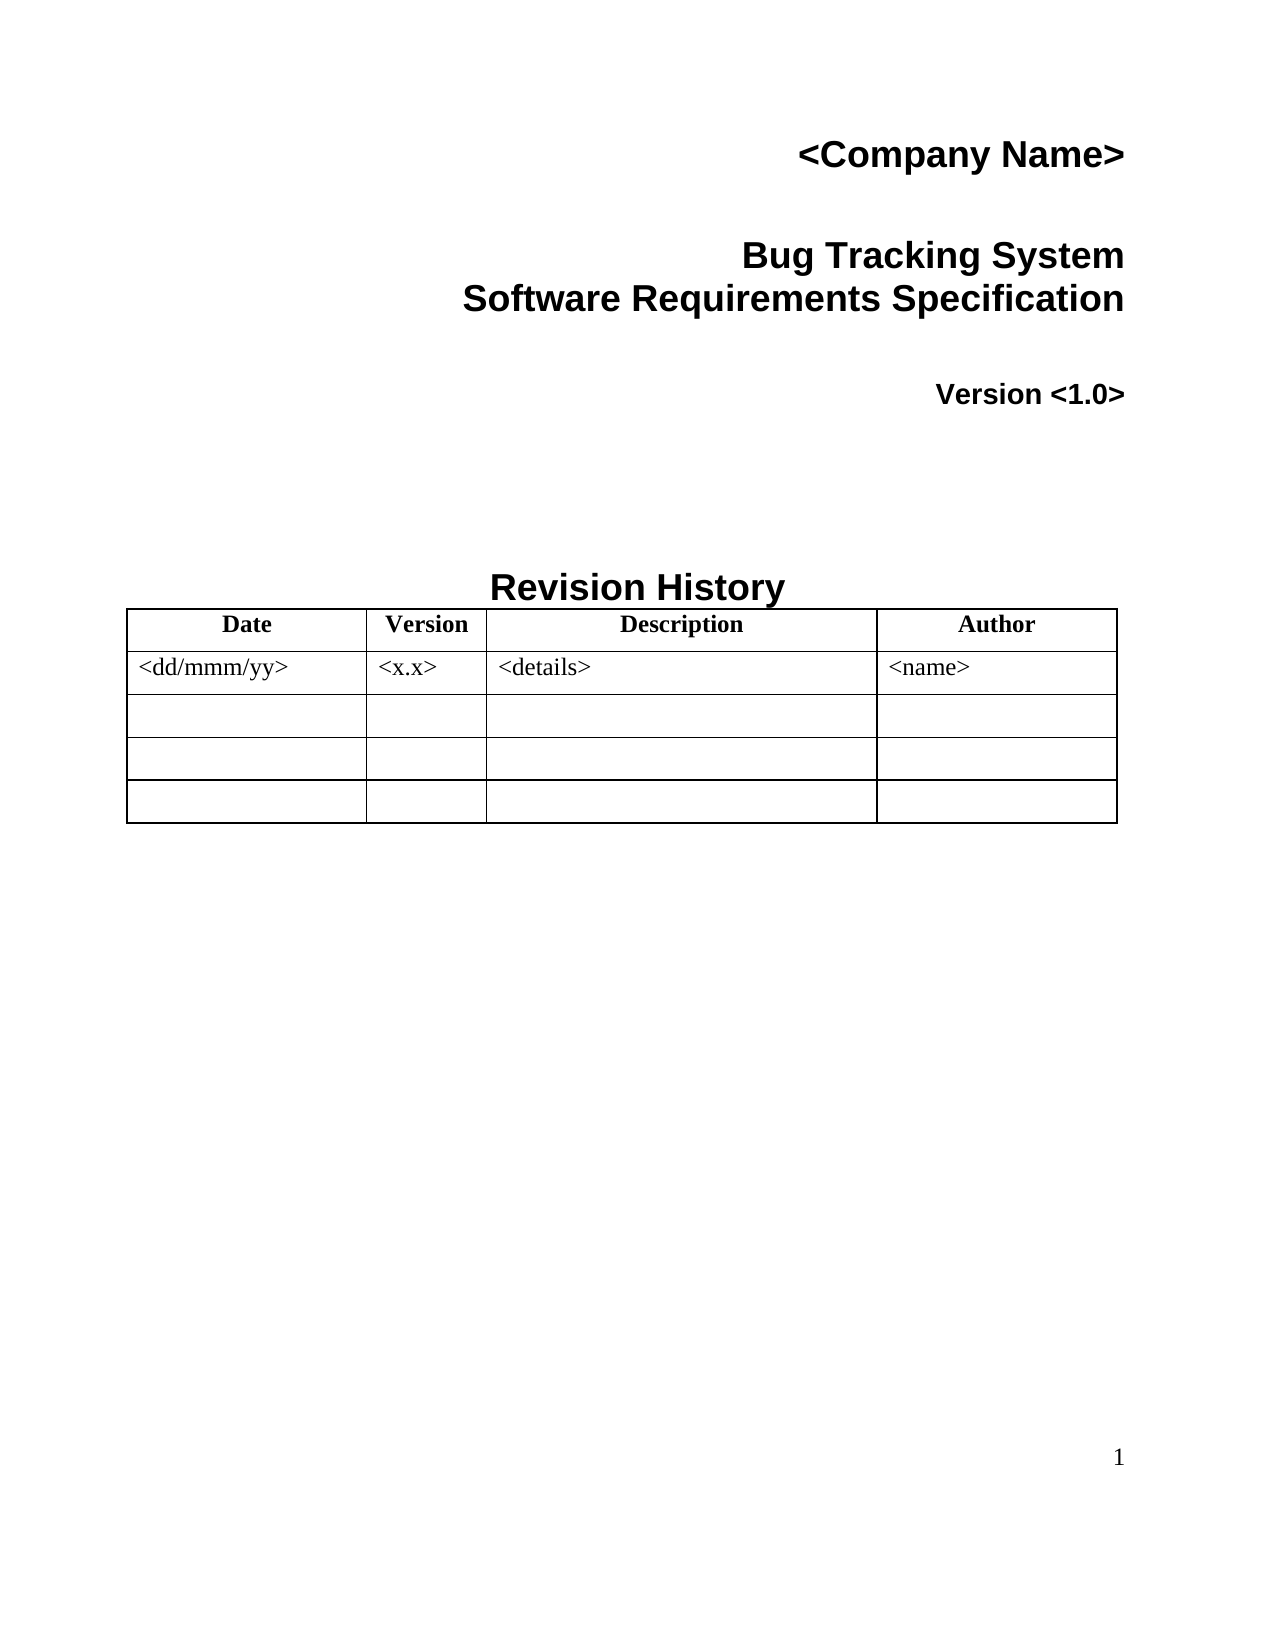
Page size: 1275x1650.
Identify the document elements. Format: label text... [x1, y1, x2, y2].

table_cell [367, 695, 486, 736]
table_cell <details> [487, 652, 876, 693]
table_header Version [367, 610, 486, 651]
title Software Requirements Specification [150, 276, 1125, 319]
table_cell [487, 738, 876, 779]
table_cell [487, 695, 876, 736]
title Bug Tracking System [150, 233, 1125, 276]
table_header Description [487, 610, 876, 651]
table_cell <dd/mmm/yy> [128, 652, 366, 693]
table_cell [487, 781, 876, 822]
table_cell [128, 738, 366, 779]
table_cell [878, 695, 1116, 736]
table_cell [878, 781, 1116, 822]
table_header Author [878, 610, 1116, 651]
table_header Date [128, 610, 366, 651]
table_cell [128, 695, 366, 736]
table_cell [367, 781, 486, 822]
table_cell [128, 781, 366, 822]
title Version <1.0> [150, 377, 1125, 410]
table_cell <name> [878, 652, 1116, 693]
title Revision History [150, 565, 1125, 608]
table_cell <x.x> [367, 652, 486, 693]
table_cell [878, 738, 1116, 779]
table_cell [367, 738, 486, 779]
